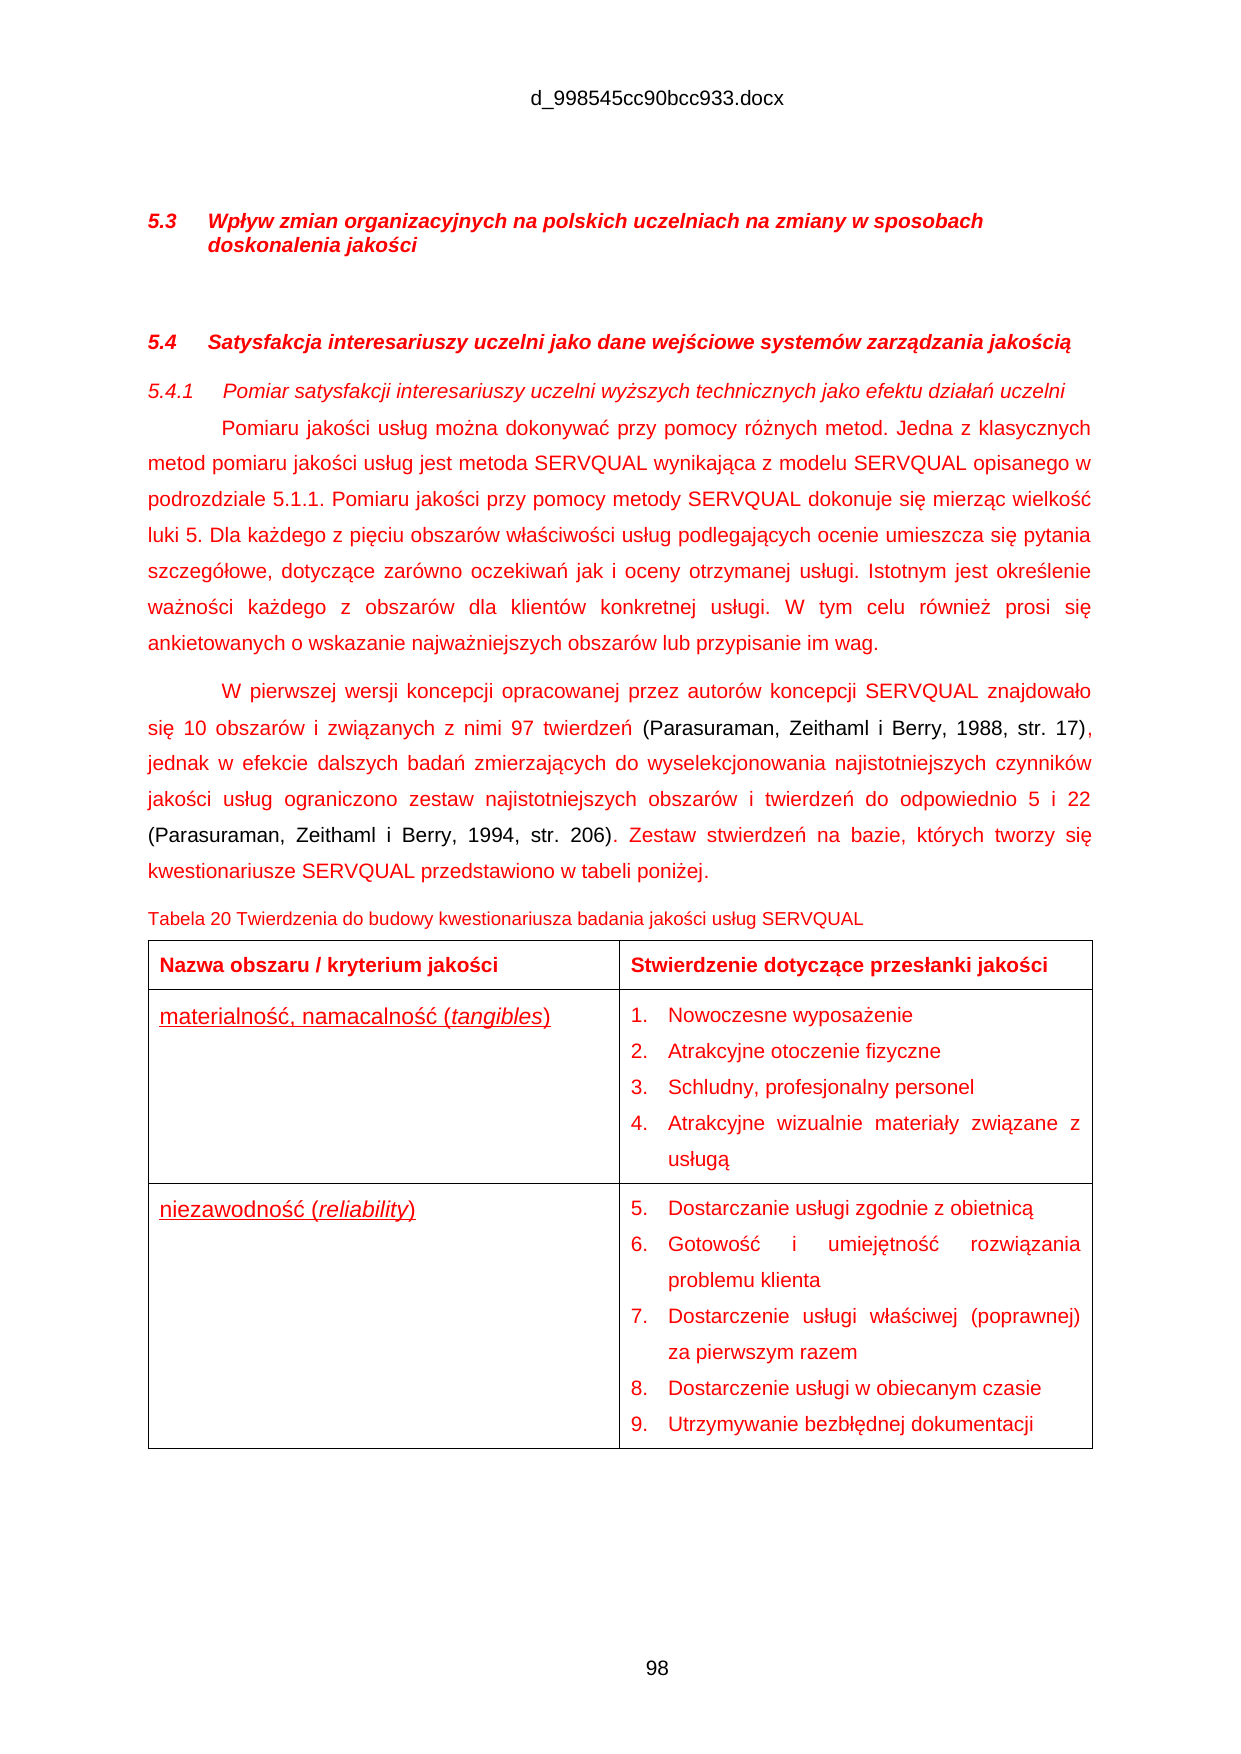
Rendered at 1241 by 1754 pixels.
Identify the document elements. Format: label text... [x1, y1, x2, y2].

subtitle Satysfakcja interesariuszy uczelni jako dane wejściowe systemów zarządzania jakością [148, 330, 1093, 354]
text Pomiaru jakości usług można dokonywać przy pomocy różnych metod. Jedna z klasycznych metod pomiaru jakości usług jest metoda SERVQUAL wynikająca z modelu SERVQUAL opisanego w podrozdziale 5.1.1. Pomiaru jakości przy pomocy metody SERVQUAL dokonuje się mierząc wielkość luki 5. Dla każdego z pięciu obszarów właściwości usług podlegających ocenie umieszcza się pytania szczegółowe, dotyczące zarówno oczekiwań jak i oceny otrzymanej usługi. Istotnym jest określenie ważności każdego z obszarów dla klientów konkretnej usługi. W tym celu również prosi się ankietowanych o wskazanie najważniejszych obszarów lub przypisanie im wag. [148, 415, 1093, 655]
table_header Stwierdzenie dotyczące przesłanki jakości [620, 941, 1092, 989]
table_cell Dostarczanie usługi zgodnie z obietnicą Gotowość i umiejętność rozwiązania problemu klienta Dostarczenie usługi właściwej (poprawnej) za pierwszym razem Dostarczenie usługi w obiecanym czasie Utrzymywanie bezbłędnej dokumentacji [620, 1184, 1092, 1448]
text Tabela 20 Twierdzenia do budowy kwestionariusza badania jakości usług SERVQUAL [148, 907, 1093, 929]
subtitle Wpływ zmian organizacyjnych na polskich uczelniach na zmiany w sposobach doskonalenia jakości [148, 208, 1093, 256]
table_cell materialność, namacalność (tangibles) [149, 990, 619, 1182]
table_header Nazwa obszaru / kryterium jakości [149, 941, 619, 989]
text W pierwszej wersji koncepcji opracowanej przez autorów koncepcji SERVQUAL znajdowało się 10 obszarów i związanych z nimi 97 twierdzeń, jednak w efekcie dalszych badań zmierzających do wyselekcjonowania najistotniejszych czynników jakości usług ograniczono zestaw najistotniejszych obszarów i twierdzeń do odpowiednio 5 i 22 . Zestaw stwierdzeń na bazie, których tworzy się kwestionariusze SERVQUAL przedstawiono w tabeli poniżej. [148, 679, 1093, 883]
subtitle Pomiar satysfakcji interesariuszy uczelni wyższych technicznych jako efektu działań uczelni [148, 379, 1093, 403]
table_cell Nowoczesne wyposażenie Atrakcyjne otoczenie fizyczne Schludny, profesjonalny personel Atrakcyjne wizualnie materiały związane z usługą [620, 990, 1092, 1182]
table_cell niezawodność (reliability) [149, 1184, 619, 1448]
